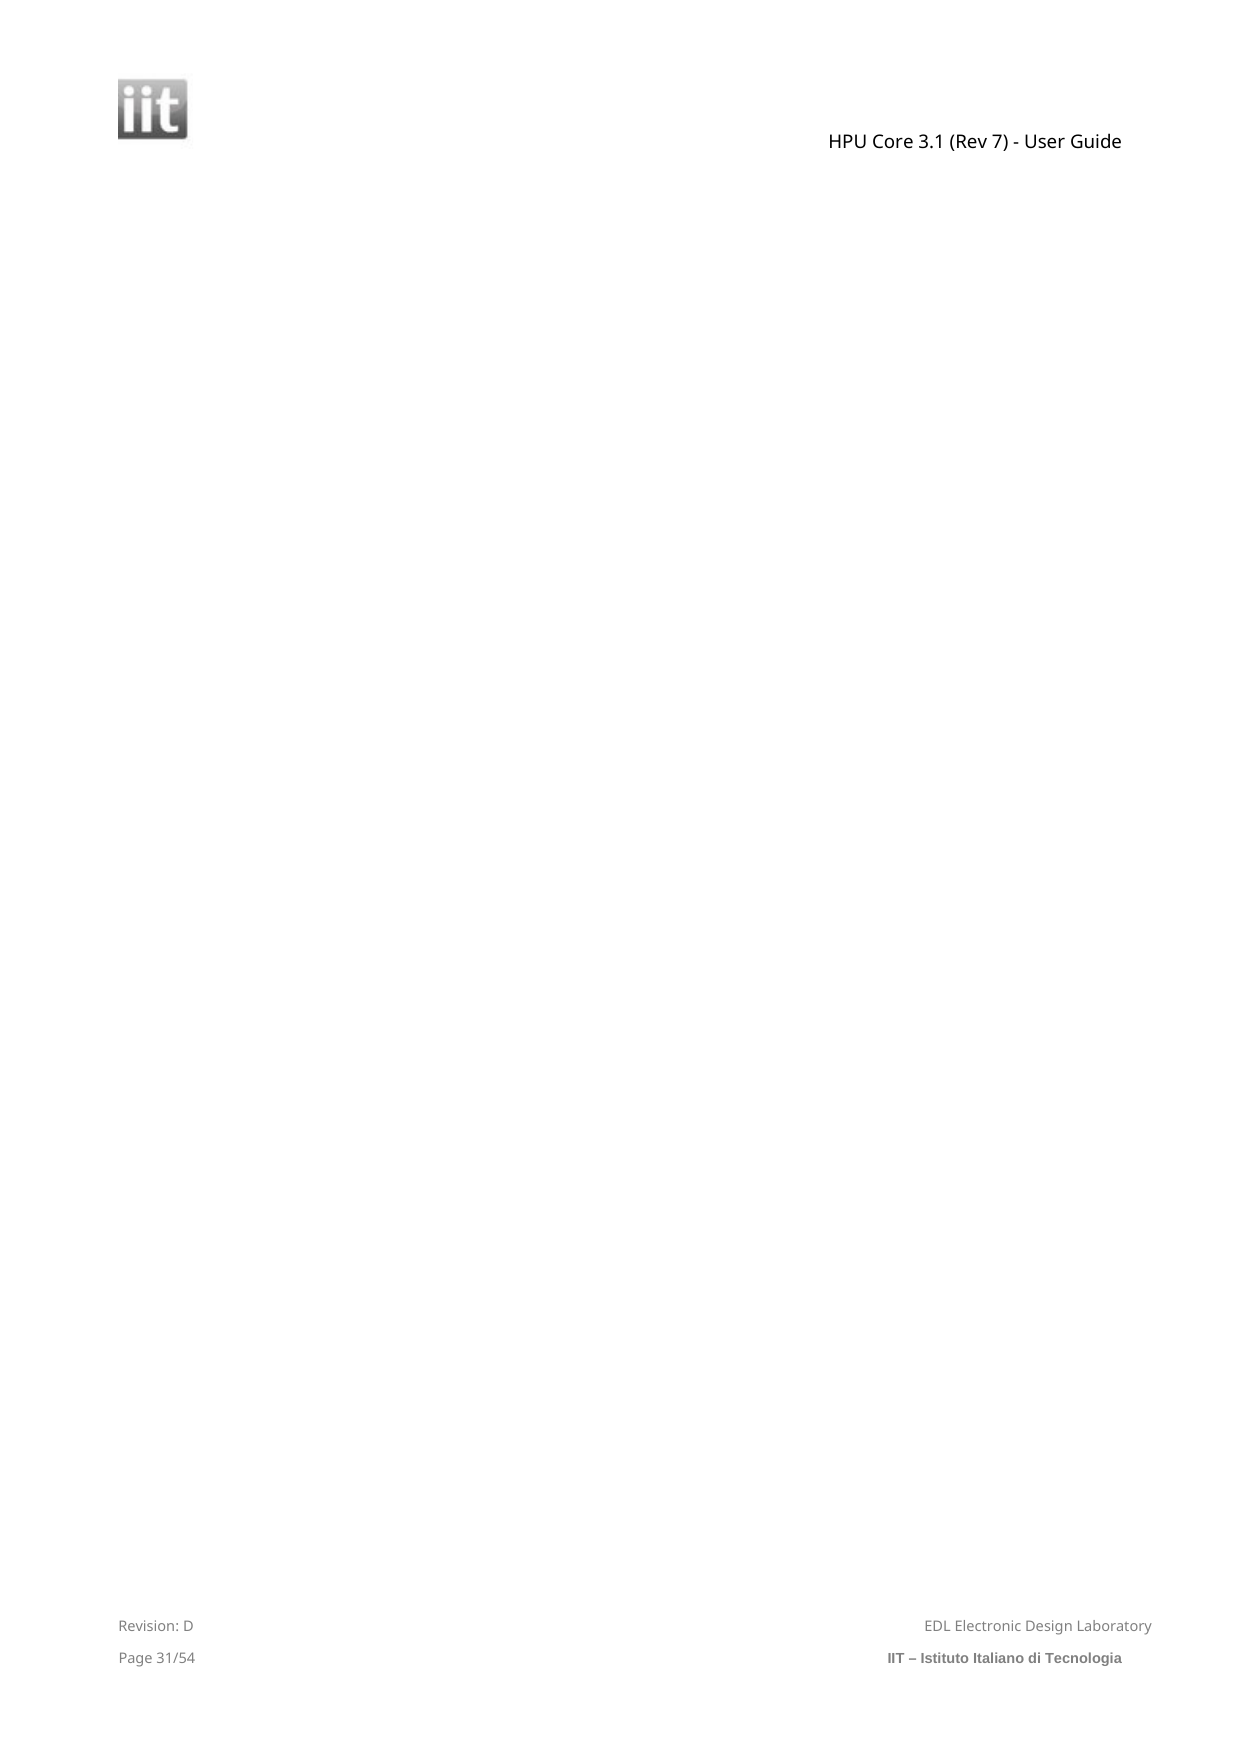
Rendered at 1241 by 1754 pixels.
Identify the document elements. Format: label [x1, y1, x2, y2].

picture [118, 73, 194, 149]
